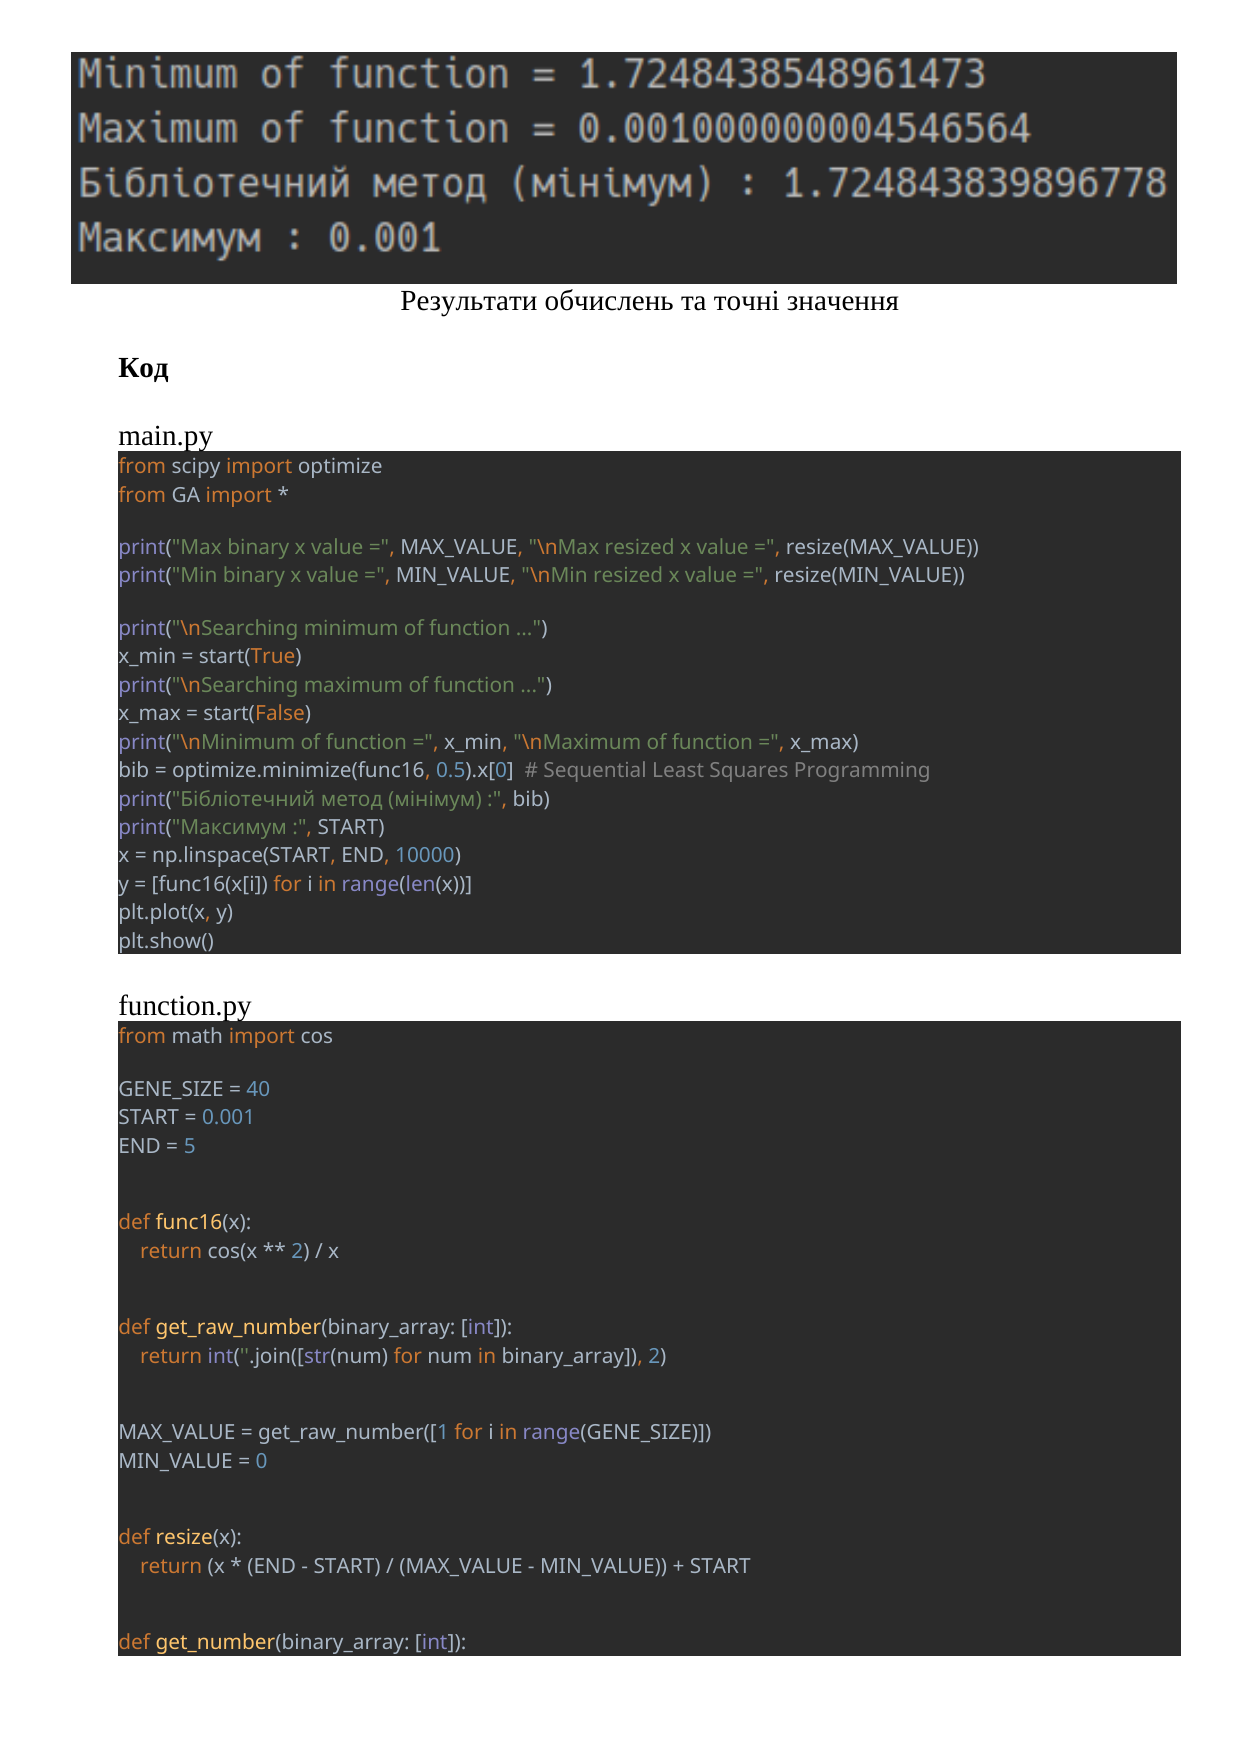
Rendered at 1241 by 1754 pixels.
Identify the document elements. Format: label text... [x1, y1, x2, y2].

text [118, 1021, 1181, 1656]
text main.py [118, 418, 1181, 451]
text from scipy import optimize from GA import * print("Max binary x value =", MAX_VALUE, "\nMax resized x value =", resize(MAX_VALUE)) print("Min binary x value =", MIN_VALUE, "\nMin resized x value =", resize(MIN_VALUE)) print("\nSearching minimum of function ...") x_min = start(True) print("\nSearching maximum of function ...") x_max = start(False) print("\nMinimum of function =", x_min, "\nMaximum of function =", x_max) bib = optimize.minimize(func16, 0.5).x[0] # Sequential Least Squares Programming print("Бібліотечний метод (мінімум) :", bib) print("Максимум :", START) x = np.linspace(START, END, 10000) y = [func16(x[i]) for i in range(len(x))] plt.plot(x, y) plt.show() [118, 451, 1181, 954]
text function.py [118, 988, 1181, 1021]
picture [71, 52, 1177, 284]
text Код [118, 351, 1181, 384]
